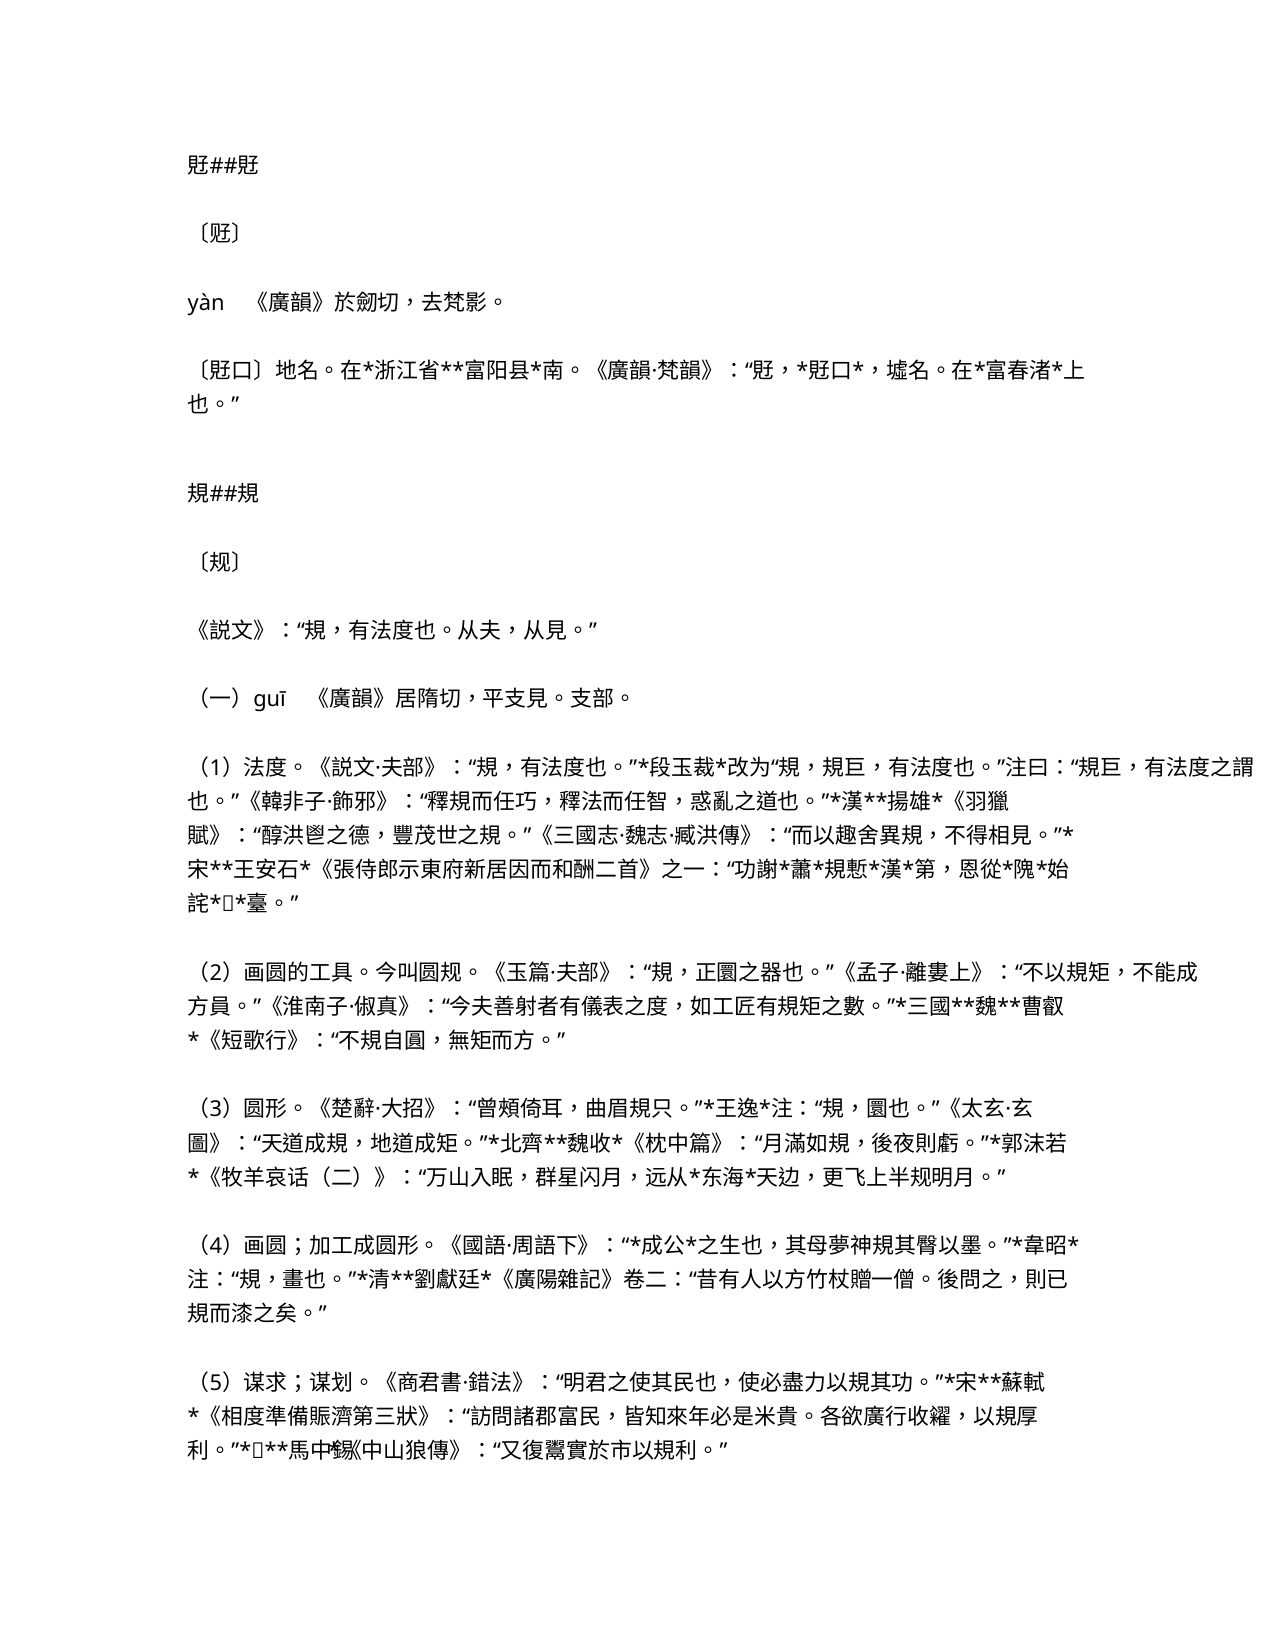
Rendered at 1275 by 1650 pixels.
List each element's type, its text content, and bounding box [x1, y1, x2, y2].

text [187, 478, 1087, 1499]
text 覎##覎 〔觃〕 yàn 《廣韻》於劒切，去梵影。 〔覎口〕地名。在*浙江省**富阳县*南。《廣韻·梵韻》：“覎，*覎口*，墟名。在*富春渚*上也。” [187, 150, 1087, 453]
